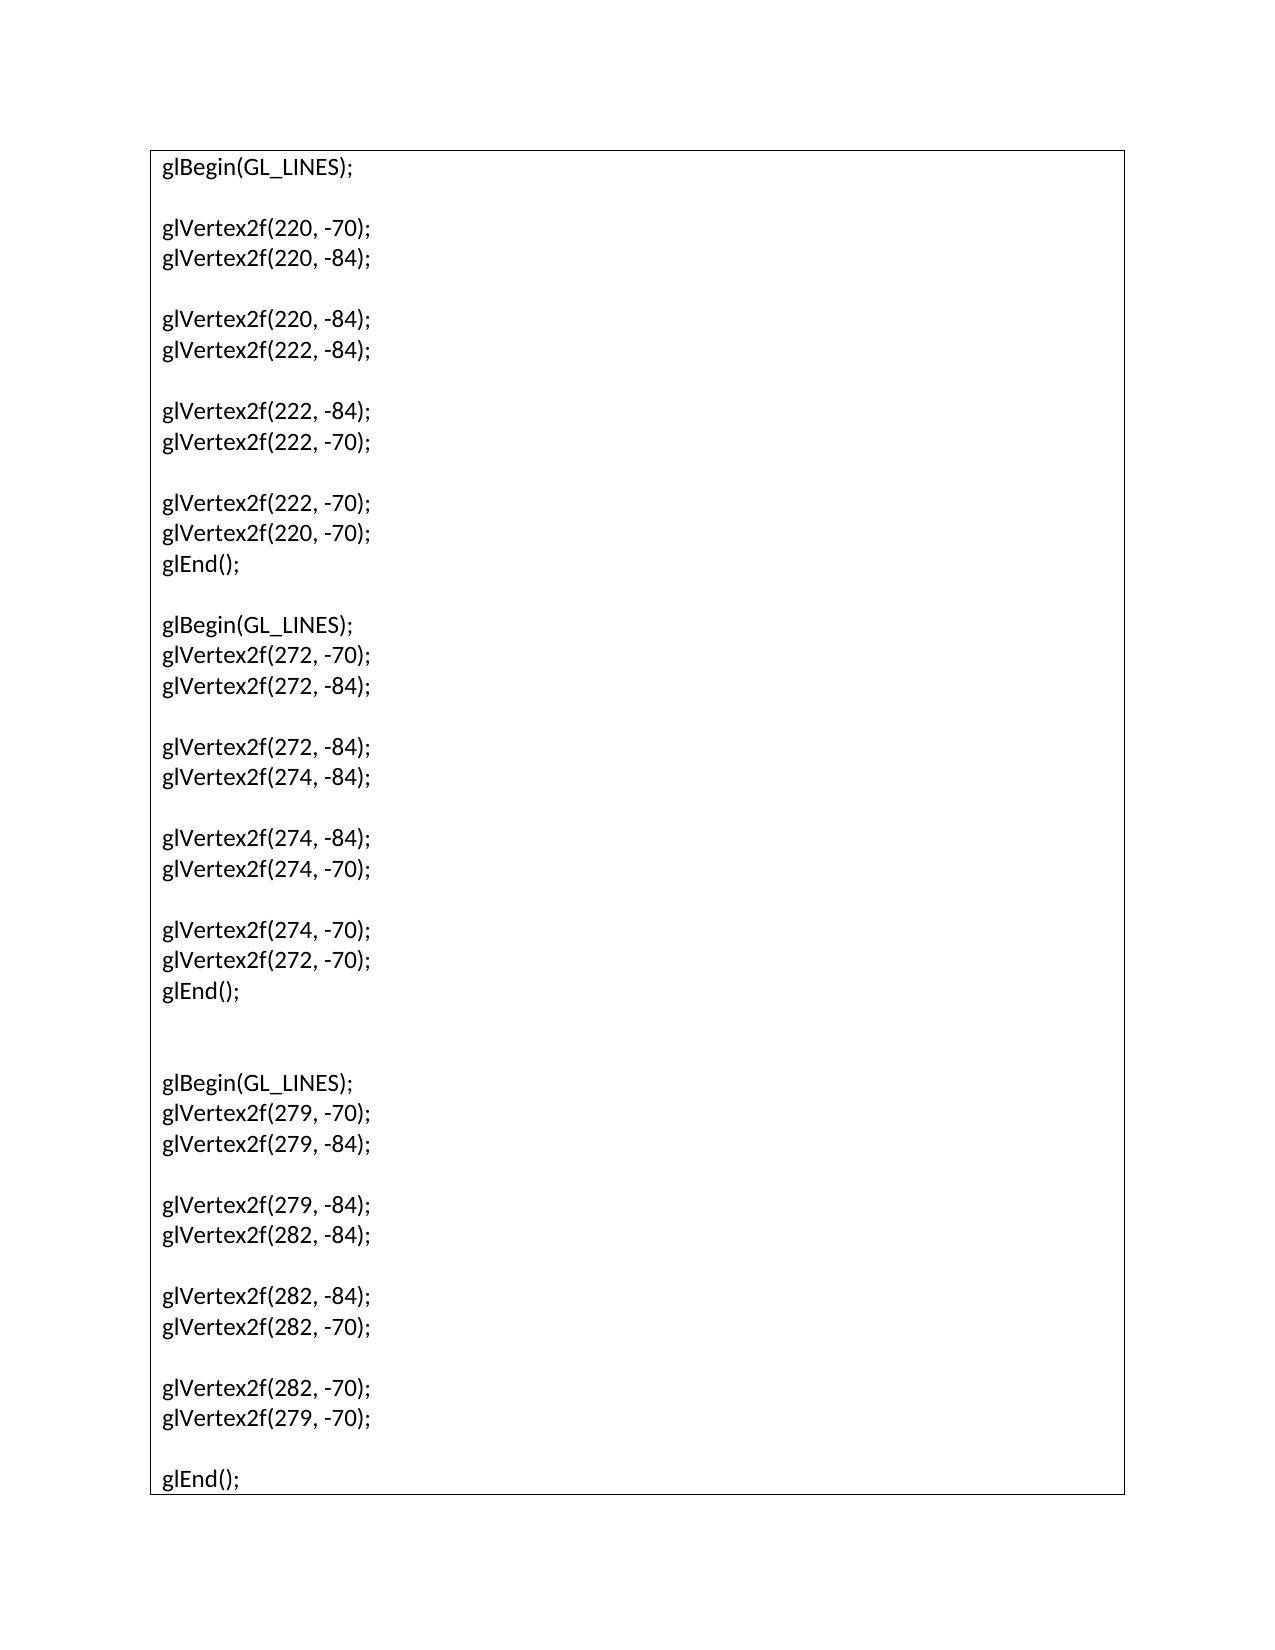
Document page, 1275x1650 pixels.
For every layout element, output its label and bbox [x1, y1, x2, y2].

table_cell [151, 151, 1124, 1494]
